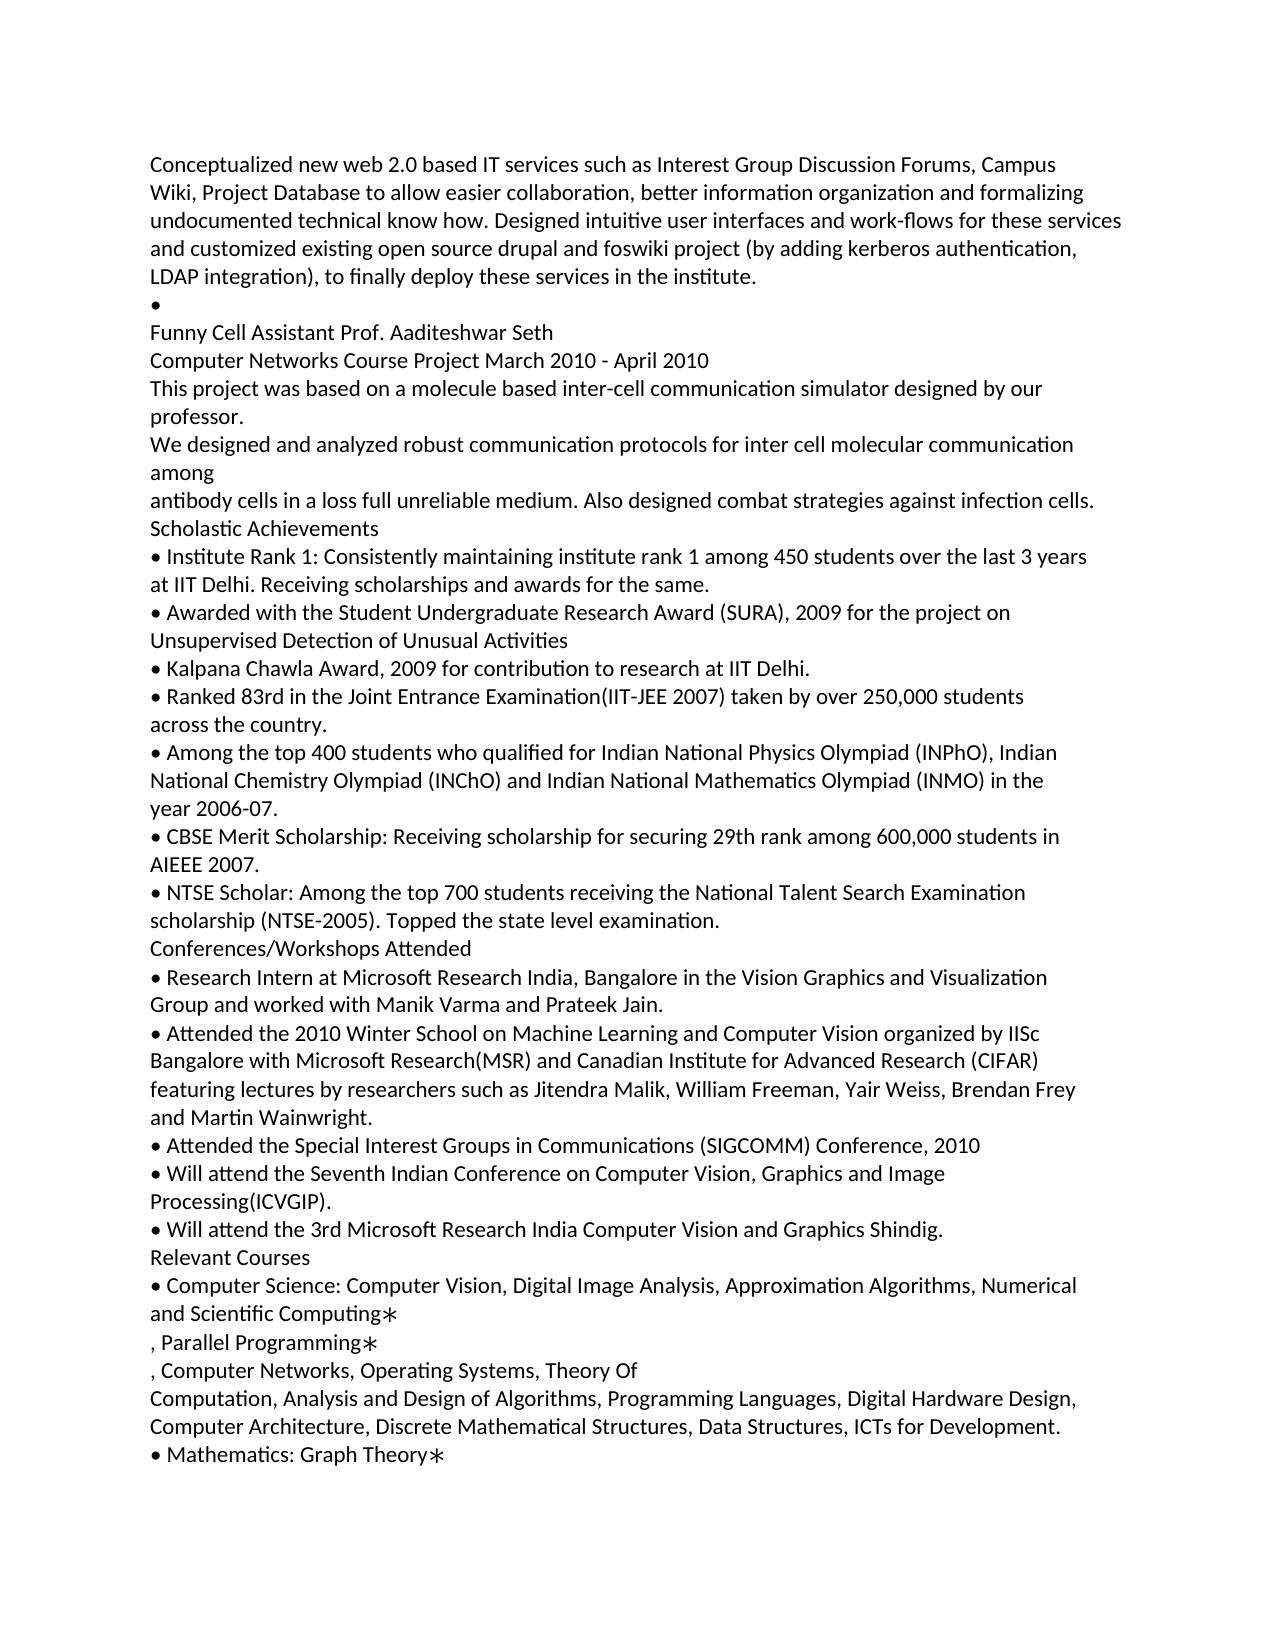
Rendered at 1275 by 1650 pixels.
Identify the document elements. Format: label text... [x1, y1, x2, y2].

text Conferences/Workshops Attended [150, 934, 1125, 963]
text across the country. [150, 710, 1125, 738]
text • Will attend the 3rd Microsoft Research India Computer Vision and Graphics Shindig. [150, 1215, 1125, 1243]
text , Parallel Programming∗ [150, 1327, 1125, 1356]
text Computation, Analysis and Design of Algorithms, Programming Languages, Digital Hardware Design, [150, 1384, 1125, 1412]
text Computer Networks Course Project March 2010 - April 2010 [150, 346, 1125, 374]
text National Chemistry Olympiad (INChO) and Indian National Mathematics Olympiad (INMO) in the [150, 766, 1125, 794]
text year 2006-07. [150, 794, 1125, 822]
text Wiki, Project Database to allow easier collaboration, better information organization and formalizing [150, 178, 1125, 206]
text • Awarded with the Student Undergraduate Research Award (SURA), 2009 for the project on [150, 598, 1125, 626]
text and Scientific Computing∗ [150, 1299, 1125, 1327]
text • Kalpana Chawla Award, 2009 for contribution to research at IIT Delhi. [150, 654, 1125, 682]
text • Among the top 400 students who qualified for Indian National Physics Olympiad (INPhO), Indian [150, 738, 1125, 766]
text • Research Intern at Microsoft Research India, Bangalore in the Vision Graphics and Visualization [150, 963, 1125, 991]
text • [150, 290, 1125, 318]
text Unsupervised Detection of Unusual Activities [150, 626, 1125, 654]
text and customized existing open source drupal and foswiki project (by adding kerberos authentication, [150, 234, 1125, 262]
text • Ranked 83rd in the Joint Entrance Examination(IIT-JEE 2007) taken by over 250,000 students [150, 682, 1125, 710]
text This project was based on a molecule based inter-cell communication simulator designed by our professor. [150, 374, 1125, 430]
text • Attended the 2010 Winter School on Machine Learning and Computer Vision organized by IISc [150, 1019, 1125, 1047]
text • Computer Science: Computer Vision, Digital Image Analysis, Approximation Algorithms, Numerical [150, 1271, 1125, 1299]
text Funny Cell Assistant Prof. Aaditeshwar Seth [150, 318, 1125, 346]
text • Will attend the Seventh Indian Conference on Computer Vision, Graphics and Image Processing(ICVGIP). [150, 1159, 1125, 1215]
text Scholastic Achievements [150, 514, 1125, 542]
text Group and worked with Manik Varma and Prateek Jain. [150, 991, 1125, 1019]
text We designed and analyzed robust communication protocols for inter cell molecular communication among [150, 430, 1125, 486]
text • NTSE Scholar: Among the top 700 students receiving the National Talent Search Examination scholarship (NTSE-2005). Topped the state level examination. [150, 878, 1125, 934]
text • Mathematics: Graph Theory∗ [150, 1440, 1125, 1468]
text undocumented technical know how. Designed intuitive user interfaces and work-flows for these services [150, 206, 1125, 234]
text Conceptualized new web 2.0 based IT services such as Interest Group Discussion Forums, Campus [150, 150, 1125, 178]
text Bangalore with Microsoft Research(MSR) and Canadian Institute for Advanced Research (CIFAR) [150, 1047, 1125, 1075]
text • Institute Rank 1: Consistently maintaining institute rank 1 among 450 students over the last 3 years [150, 542, 1125, 570]
text antibody cells in a loss full unreliable medium. Also designed combat strategies against infection cells. [150, 486, 1125, 514]
text and Martin Wainwright. [150, 1103, 1125, 1131]
text • Attended the Special Interest Groups in Communications (SIGCOMM) Conference, 2010 [150, 1131, 1125, 1159]
text LDAP integration), to finally deploy these services in the institute. [150, 262, 1125, 290]
text Relevant Courses [150, 1243, 1125, 1271]
text , Computer Networks, Operating Systems, Theory Of [150, 1356, 1125, 1384]
text AIEEE 2007. [150, 851, 1125, 878]
text featuring lectures by researchers such as Jitendra Malik, William Freeman, Yair Weiss, Brendan Frey [150, 1075, 1125, 1103]
text at IIT Delhi. Receiving scholarships and awards for the same. [150, 570, 1125, 598]
text • CBSE Merit Scholarship: Receiving scholarship for securing 29th rank among 600,000 students in [150, 822, 1125, 851]
text Computer Architecture, Discrete Mathematical Structures, Data Structures, ICTs for Development. [150, 1412, 1125, 1440]
